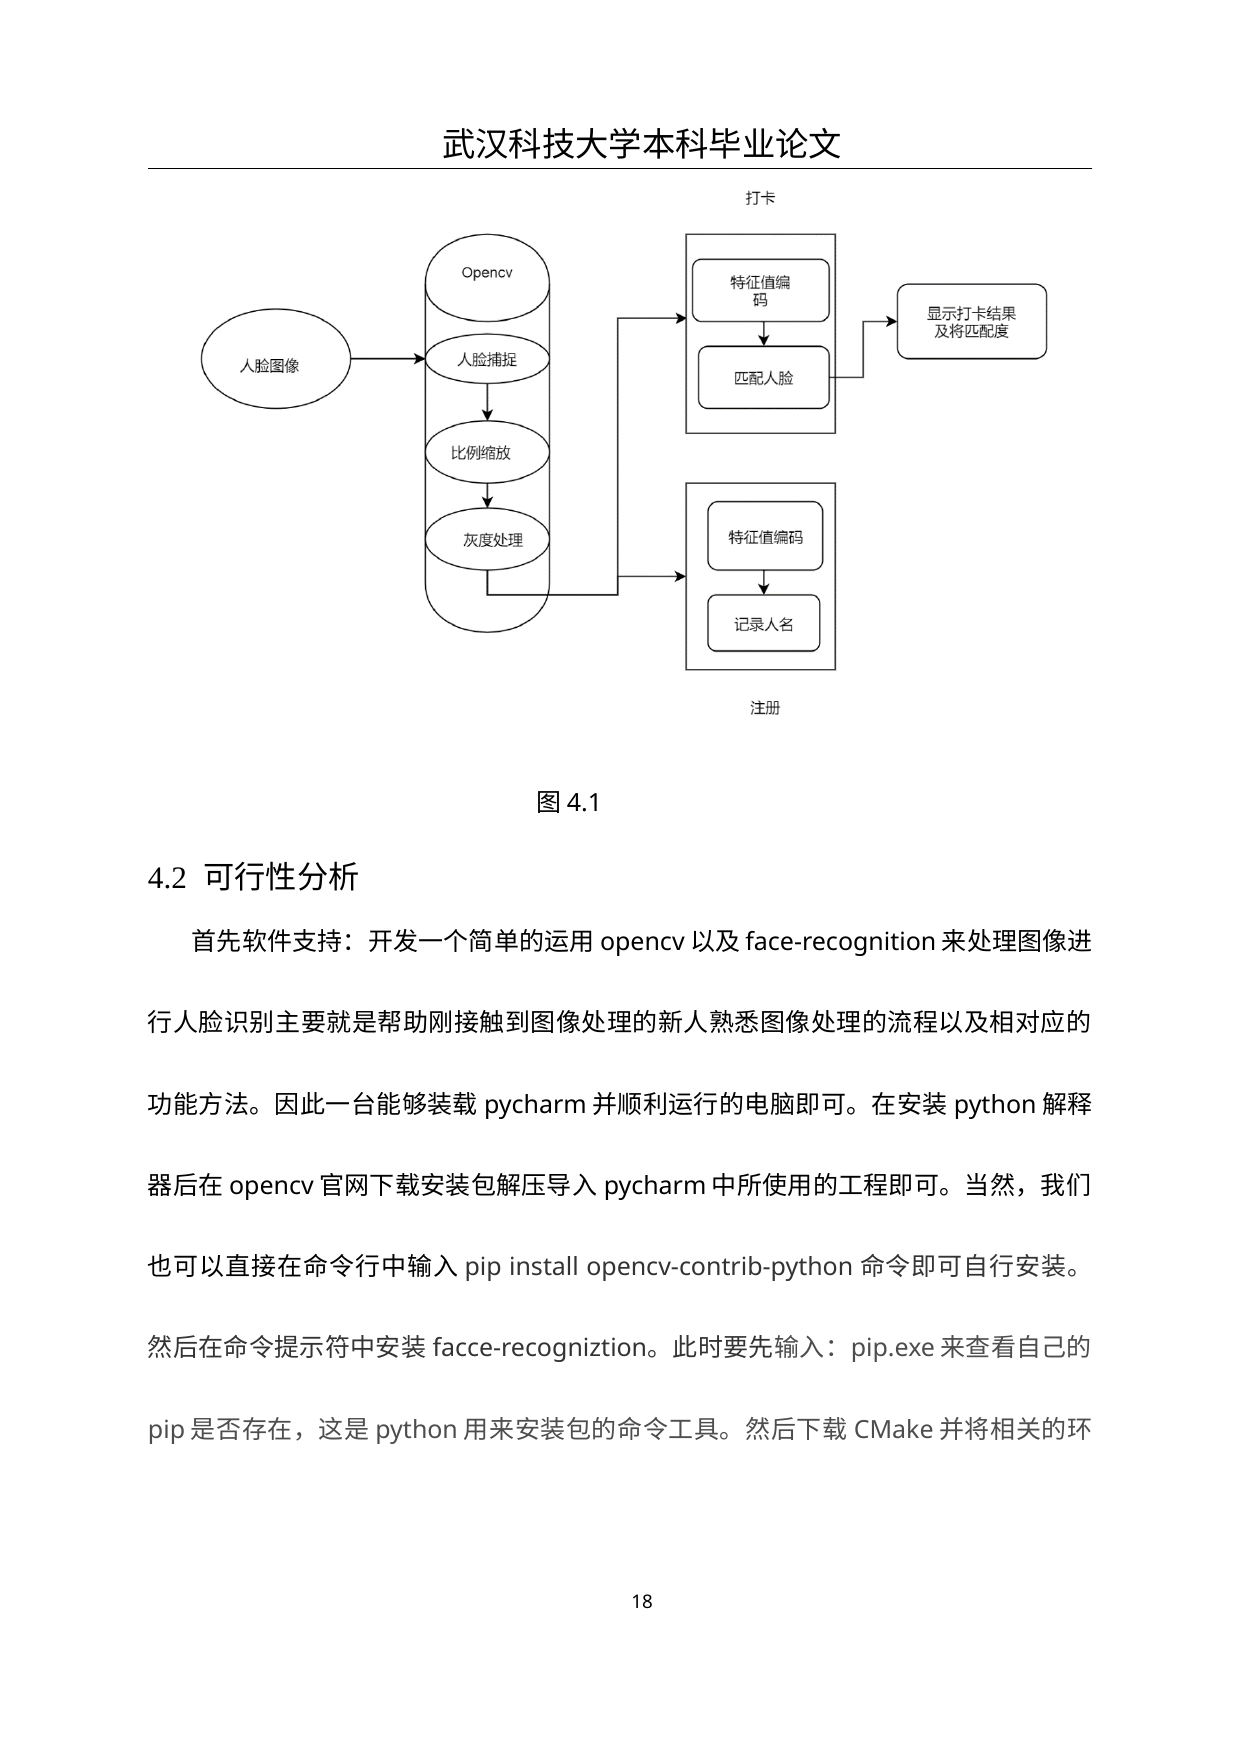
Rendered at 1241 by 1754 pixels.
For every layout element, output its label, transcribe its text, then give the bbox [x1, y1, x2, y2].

subtitle 4.2 可行性分析 [148, 842, 1092, 907]
text 图4.1 [148, 768, 1092, 833]
picture [191, 174, 1057, 730]
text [148, 907, 1092, 1460]
